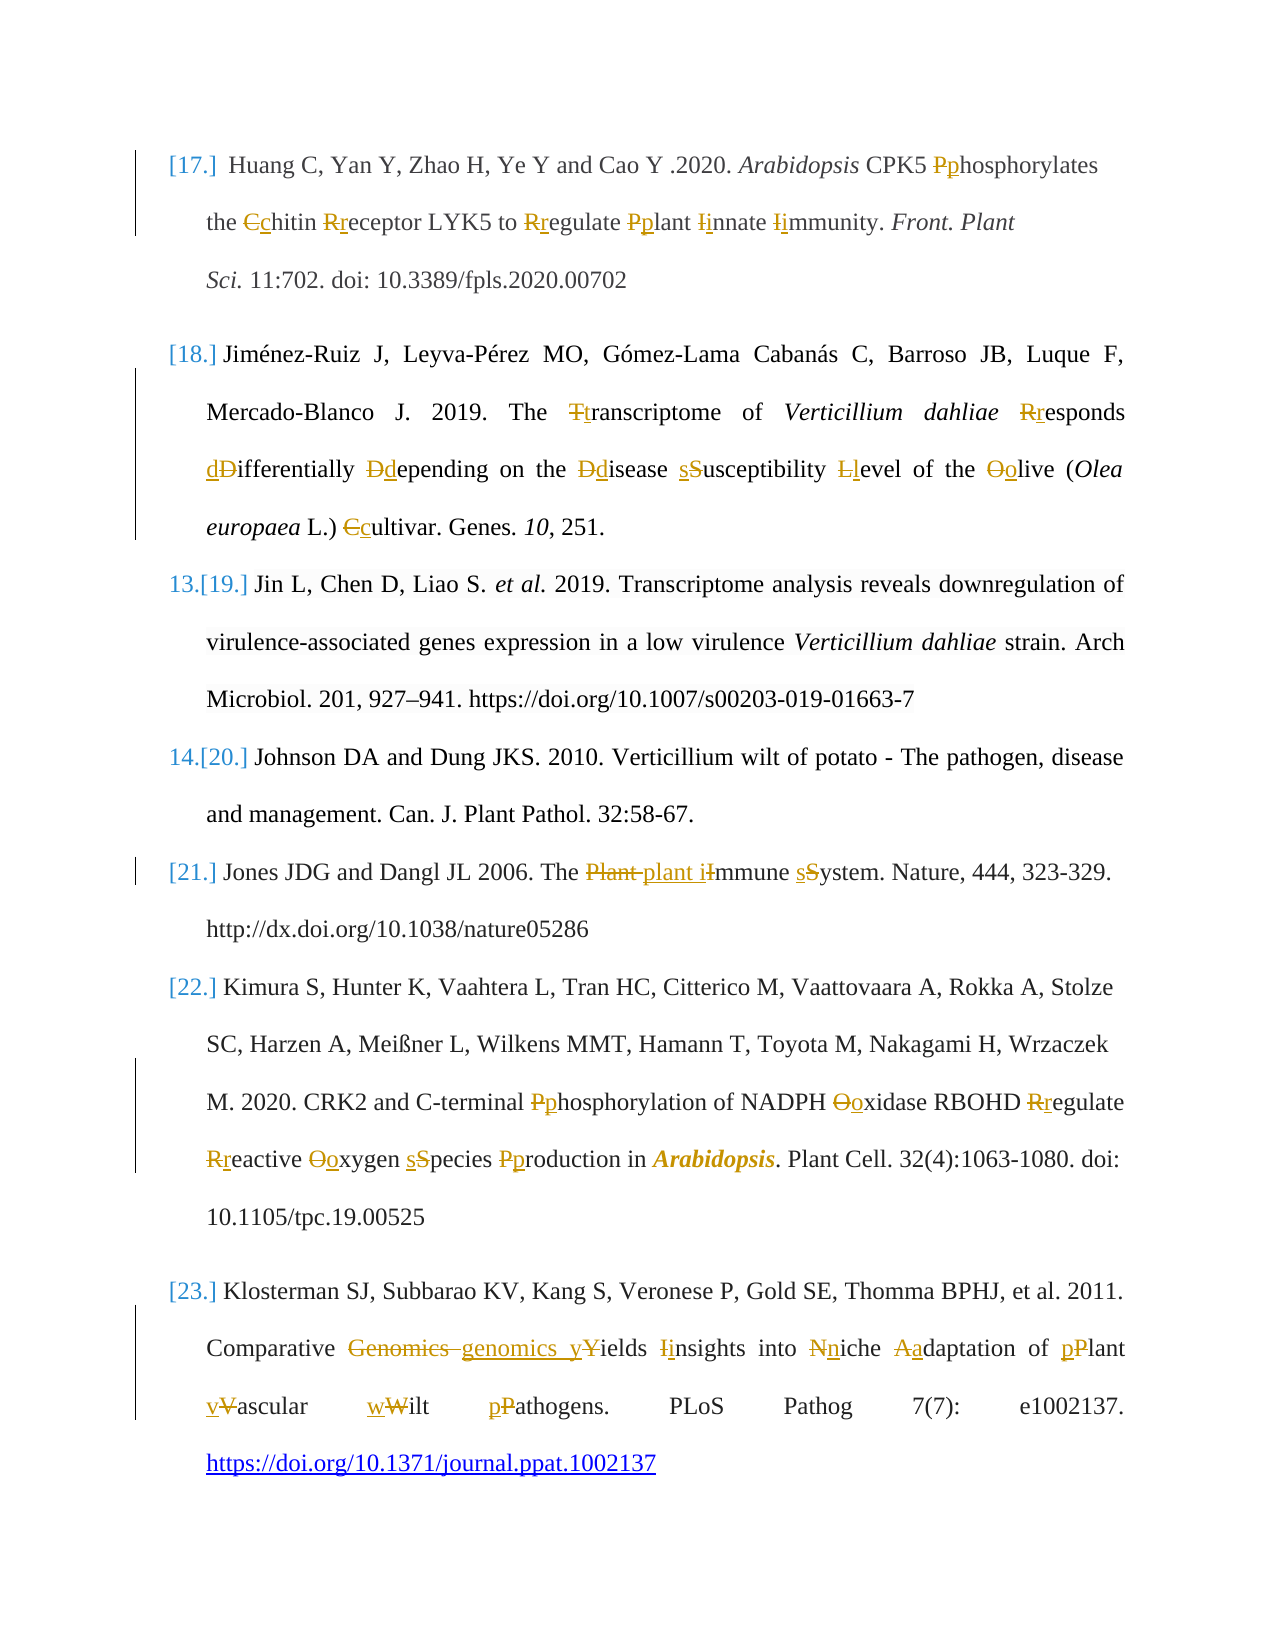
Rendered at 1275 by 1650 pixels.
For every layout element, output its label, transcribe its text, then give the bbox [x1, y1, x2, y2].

list Jin L, Chen D, Liao S. et al. 2019. Transcriptome analysis reveals downregulation of virulence-associated genes expression in a low virulence Verticillium dahliae strain. Arch Microbiol. 201, 927–941. https://doi.org/10.1007/s00203-019-01663-7 [169, 569, 1125, 713]
list Jones JDG and Dangl JL 2006. The mmune ystem. Nature, 444, 323-329. http://dx.doi.org/10.1038/nature05286 [169, 857, 1125, 943]
list Klosterman SJ, Subbarao KV, Kang S, Veronese P, Gold SE, Thomma BPHJ, et al. 2011. Comparative ields nsights into iche daptation of lant ascular ilt athogens. PLoS Pathog 7(7): e1002137. https://doi.org/10.1371/journal.ppat.1002137 [169, 1276, 1125, 1477]
list Johnson DA and Dung JKS. 2010. Verticillium wilt of potato - The pathogen, disease and management. Can. J. Plant Pathol. 32:58-67. [169, 742, 1125, 828]
list Jiménez-Ruiz J, Leyva-Pérez MO, Gómez-Lama Cabanás C, Barroso JB, Luque F, Mercado-Blanco J. 2019. The ranscriptome of Verticillium dahliae esponds ifferentially epending on the isease usceptibility evel of the live (Olea europaea L.) ultivar. Genes. 10, 251. [169, 339, 1125, 540]
list Kimura S, Hunter K, Vaahtera L, Tran HC, Citterico M, Vaattovaara A, Rokka A, Stolze SC, Harzen A, Meißner L, Wilkens MMT, Hamann T, Toyota M, Nakagami H, Wrzaczek M. 2020. CRK2 and C-terminal hosphorylation of NADPH xidase RBOHD egulate eactive xygen pecies roduction in Arabidopsis. Plant Cell. 32(4):1063-1080. doi: 10.1105/tpc.19.00525 [169, 972, 1125, 1230]
list Huang C, Yan Y, Zhao H, Ye Y and Cao Y .2020. Arabidopsis CPK5 hosphorylates the hitin eceptor LYK5 to egulate lant nnate mmunity. Front. Plant Sci. 11:702. doi: 10.3389/fpls.2020.00702 [169, 150, 1125, 294]
